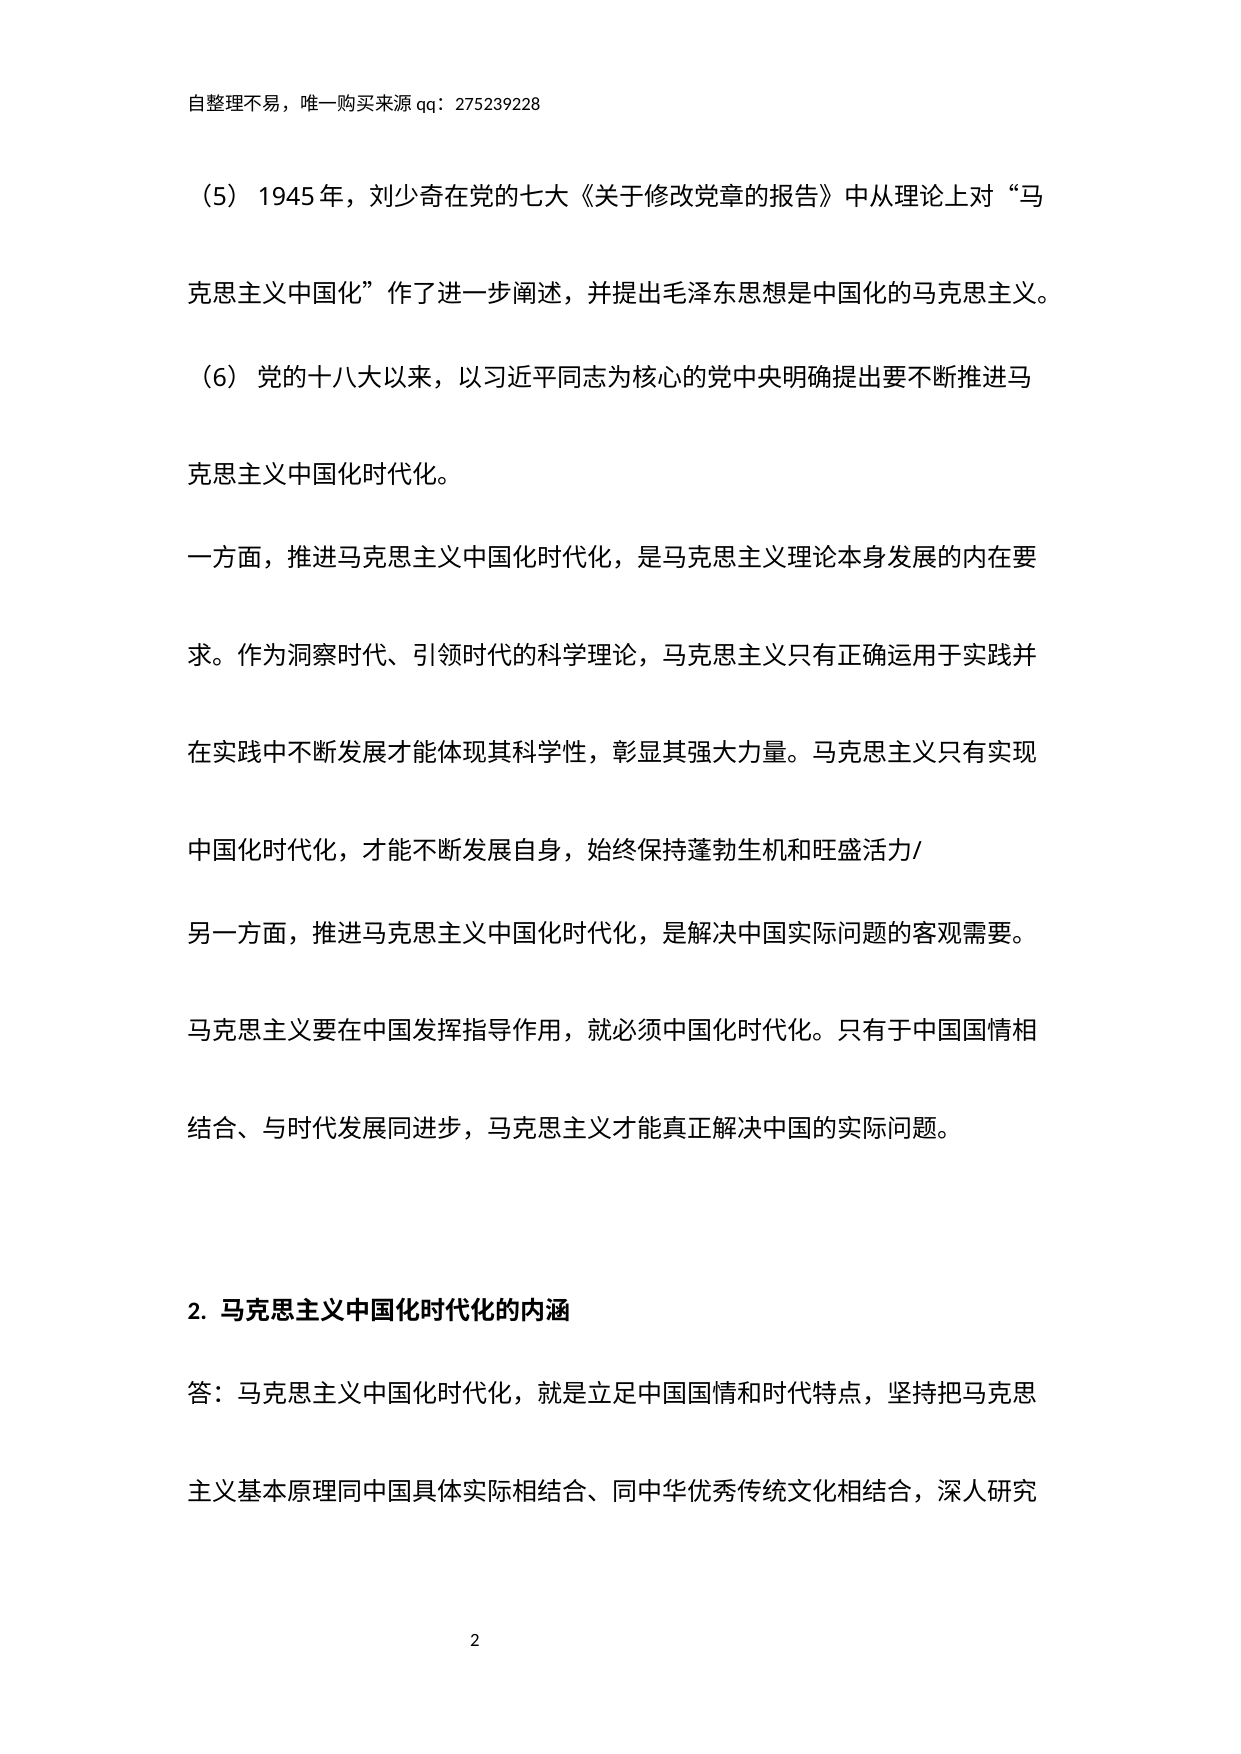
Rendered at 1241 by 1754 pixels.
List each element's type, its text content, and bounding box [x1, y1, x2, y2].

list 一方面，推进马克思主义中国化时代化，是马克思主义理论本身发展的内在要求。作为洞察时代、引领时代的科学理论，马克思主义只有正确运用于实践并在实践中不断发展才能体现其科学性，彰显其强大力量。马克思主义只有实现中国化时代化，才能不断发展自身，始终保持蓬勃生机和旺盛活力/ [187, 523, 1053, 881]
list 党的十八大以来，以习近平同志为核心的党中央明确提出要不断推进马克思主义中国化时代化。 [187, 343, 1053, 505]
list 马克思主义中国化时代化的内涵 [187, 1276, 1053, 1341]
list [187, 1359, 1053, 1522]
list 1945年，刘少奇在党的七大《关于修改党章的报告》中从理论上对“马克思主义中国化”作了进一步阐述，并提出毛泽东思想是中国化的马克思主义。 [187, 162, 1053, 324]
list 另一方面，推进马克思主义中国化时代化，是解决中国实际问题的客观需要。马克思主义要在中国发挥指导作用，就必须中国化时代化。只有于中国国情相结合、与时代发展同进步，马克思主义才能真正解决中国的实际问题。 [187, 899, 1053, 1159]
